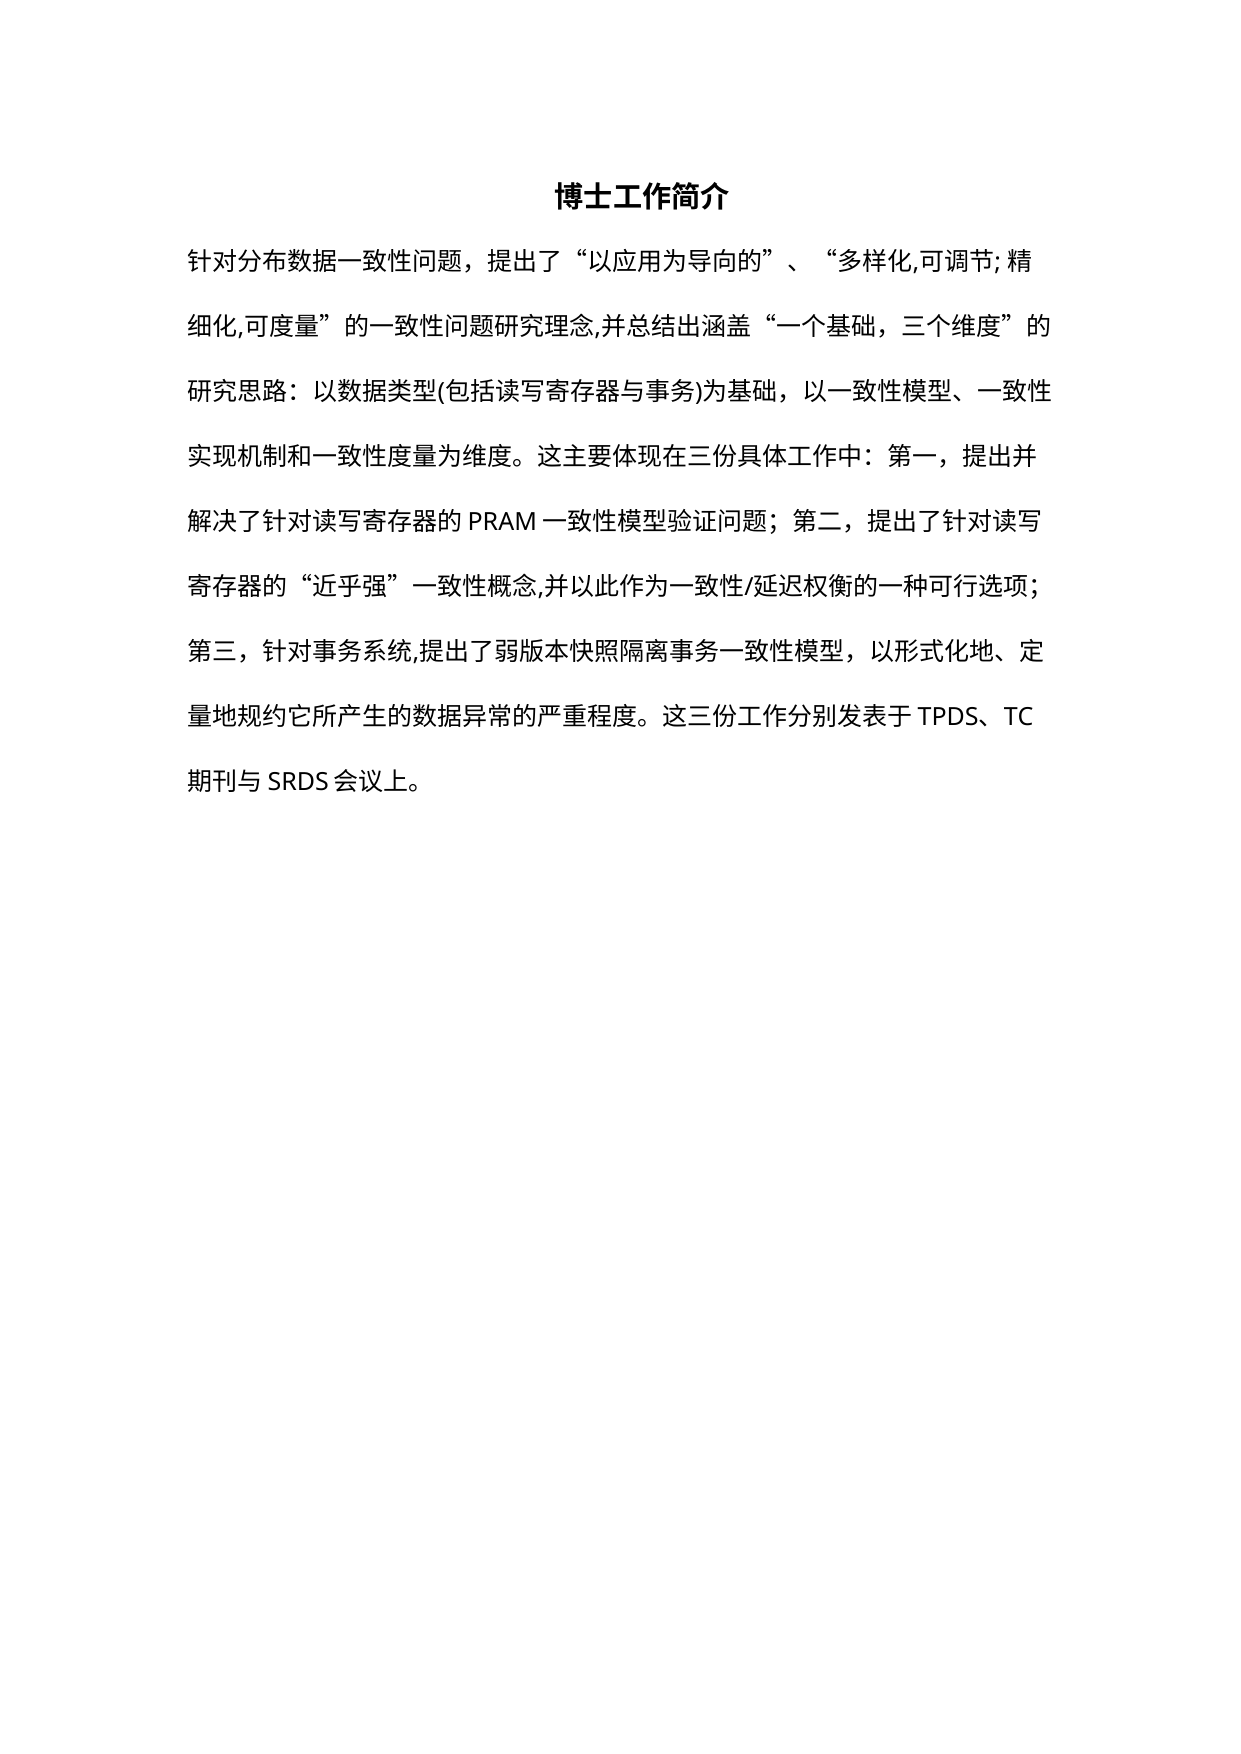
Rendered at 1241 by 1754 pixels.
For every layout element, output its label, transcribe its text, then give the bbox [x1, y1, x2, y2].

text 针对分布数据一致性问题，提出了“以应用为导向的”、“多样化,可调节; 精细化,可度量”的一致性问题研究理念,并总结出涵盖“一个基础，三个维度”的研究思路：以数据类型(包括读写寄存器与事务)为基础，以一致性模型、一致性实现机制和一致性度量为维度。这主要体现在三份具体工作中：第一，提出并解决了针对读写寄存器的PRAM一致性模型验证问题；第二，提出了针对读写寄存器的“近乎强”一致性概念,并以此作为一致性/延迟权衡的一种可行选项；第三，针对事务系统,提出了弱版本快照隔离事务一致性模型，以形式化地、定量地规约它所产生的数据异常的严重程度。这三份工作分别发表于TPDS、TC期刊与SRDS会议上。 [187, 227, 1053, 812]
text 博士工作简介 [187, 162, 1053, 227]
